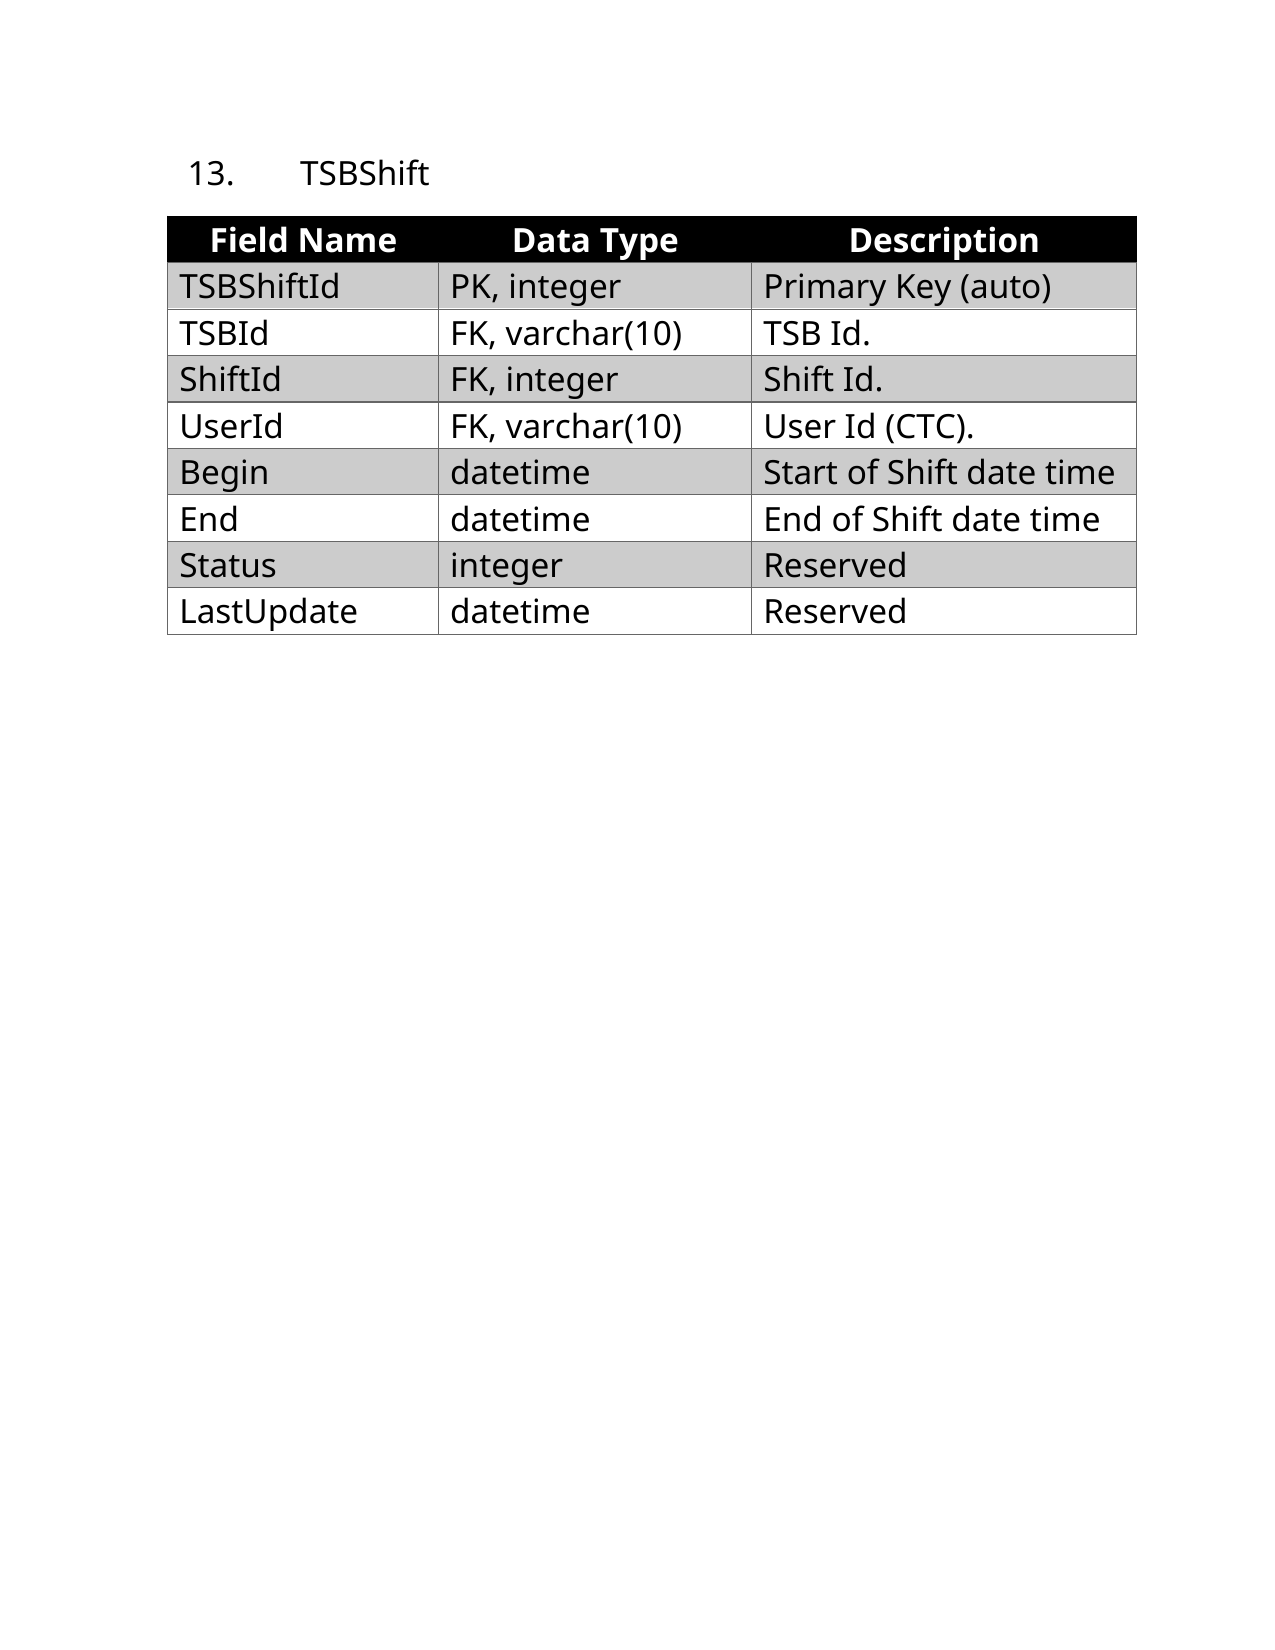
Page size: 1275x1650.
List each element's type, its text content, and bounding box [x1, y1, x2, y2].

table_cell TSBShiftId [168, 263, 438, 308]
table_cell datetime [439, 495, 751, 541]
table_cell TSBId [168, 310, 438, 355]
table_cell Reserved [752, 542, 1136, 587]
table_cell End of Shift date time [752, 495, 1136, 541]
table_cell PK, integer [439, 263, 751, 308]
table_cell datetime [439, 449, 751, 494]
table_cell End [168, 495, 438, 541]
table_cell Shift Id. [752, 356, 1136, 401]
table_cell User Id (CTC). [752, 403, 1136, 448]
table_cell Start of Shift date time [752, 449, 1136, 494]
table_cell FK, integer [439, 356, 751, 401]
table_cell FK, varchar(10) [439, 403, 751, 448]
table_cell UserId [168, 403, 438, 448]
table_header Description [752, 217, 1136, 262]
table_cell Status [168, 542, 438, 587]
list TSBShift [187, 150, 1125, 195]
table_cell datetime [439, 588, 751, 634]
table_cell Reserved [752, 588, 1136, 634]
table_cell Begin [168, 449, 438, 494]
table_cell LastUpdate [168, 588, 438, 634]
table_cell FK, varchar(10) [439, 310, 751, 355]
table_cell TSB Id. [752, 310, 1136, 355]
table_header Field Name [168, 217, 438, 262]
table_cell Primary Key (auto) [752, 263, 1136, 308]
table_cell integer [439, 542, 751, 587]
table_cell ShiftId [168, 356, 438, 401]
table_header Data Type [439, 217, 751, 262]
